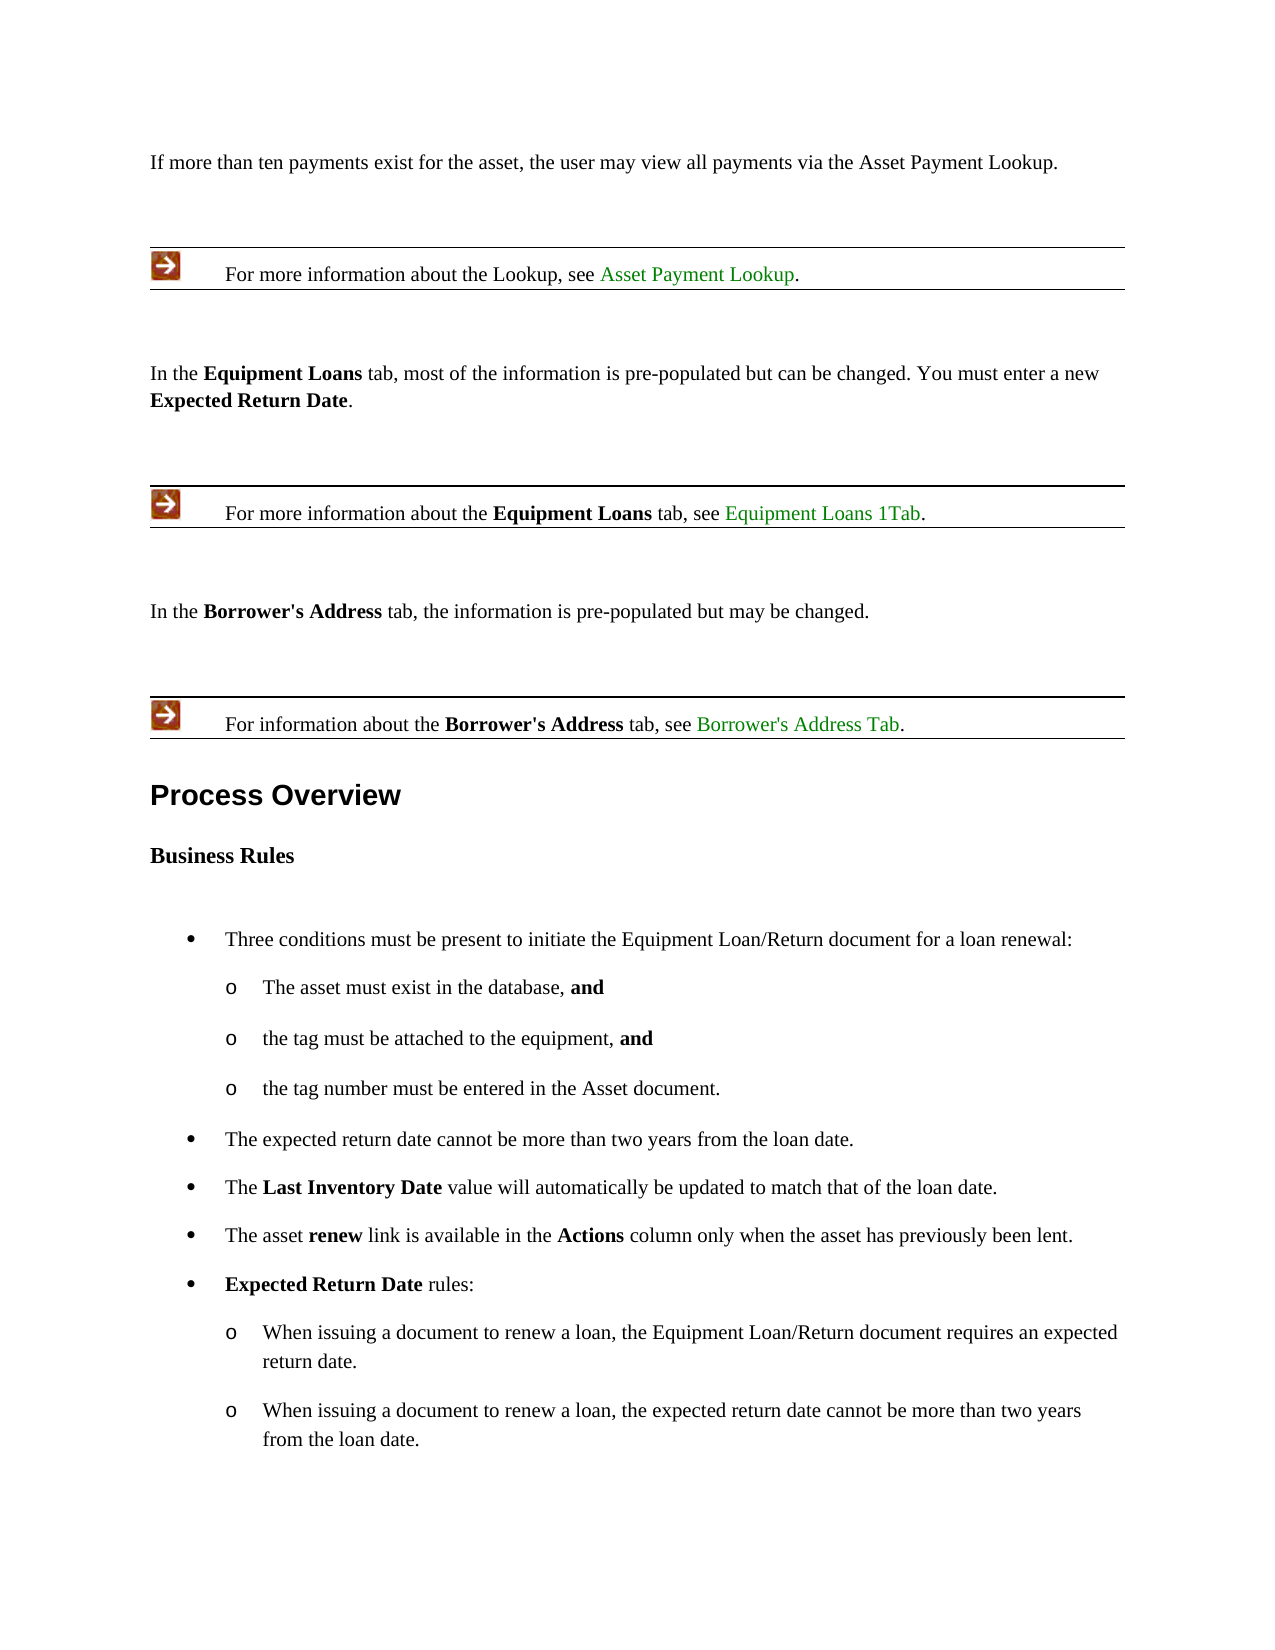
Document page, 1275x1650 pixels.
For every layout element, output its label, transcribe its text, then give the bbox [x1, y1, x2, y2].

text the tag number must be entered in the Asset document. [225, 1076, 1125, 1102]
text The Last Inventory Date value will automatically be updated to match that of the loan date. [187, 1175, 1125, 1199]
text The asset renew link is available in the Actions column only when the asset has previously been lent. [187, 1223, 1125, 1247]
text For information about the Borrower's Address tab, see Borrower's Address Tab|tag=Borrower’s_Address_Tab. [150, 698, 1125, 738]
text In the Borrower's Address tab, the information is pre-populated but may be changed. [150, 599, 1125, 623]
text Expected Return Date rules: [187, 1272, 1125, 1296]
picture [150, 488, 182, 521]
picture [150, 699, 182, 732]
subtitle Process Overview [150, 778, 1125, 812]
text When issuing a document to renew a loan, the Equipment Loan/Return document requires an expected return date. [225, 1320, 1125, 1373]
text the tag must be attached to the equipment, and [225, 1026, 1125, 1051]
text For more information about the Equipment Loans tab, see Equipment Loans 1Tab|tag=Equipment_Loans_Tab. [150, 487, 1125, 527]
text If more than ten payments exist for the asset, the user may view all payments via the Asset Payment Lookup. [150, 150, 1125, 174]
text The asset must exist in the database, and [225, 975, 1125, 1001]
text For more information about the Lookup, see Asset Payment Lookup|document=WordDocuments\FIN CAM Source.docx;topic=Asset Payment Lookup. [150, 248, 1125, 289]
text Three conditions must be present to initiate the Equipment Loan/Return document for a loan renewal: [187, 927, 1125, 951]
text In the Equipment Loans tab, most of the information is pre-populated but can be changed. You must enter a new Expected Return Date. [150, 361, 1125, 412]
text When issuing a document to renew a loan, the expected return date cannot be more than two years from the loan date. [225, 1398, 1125, 1451]
picture [150, 250, 182, 282]
subtitle Business Rules [150, 842, 1125, 868]
text The expected return date cannot be more than two years from the loan date. [187, 1126, 1125, 1151]
